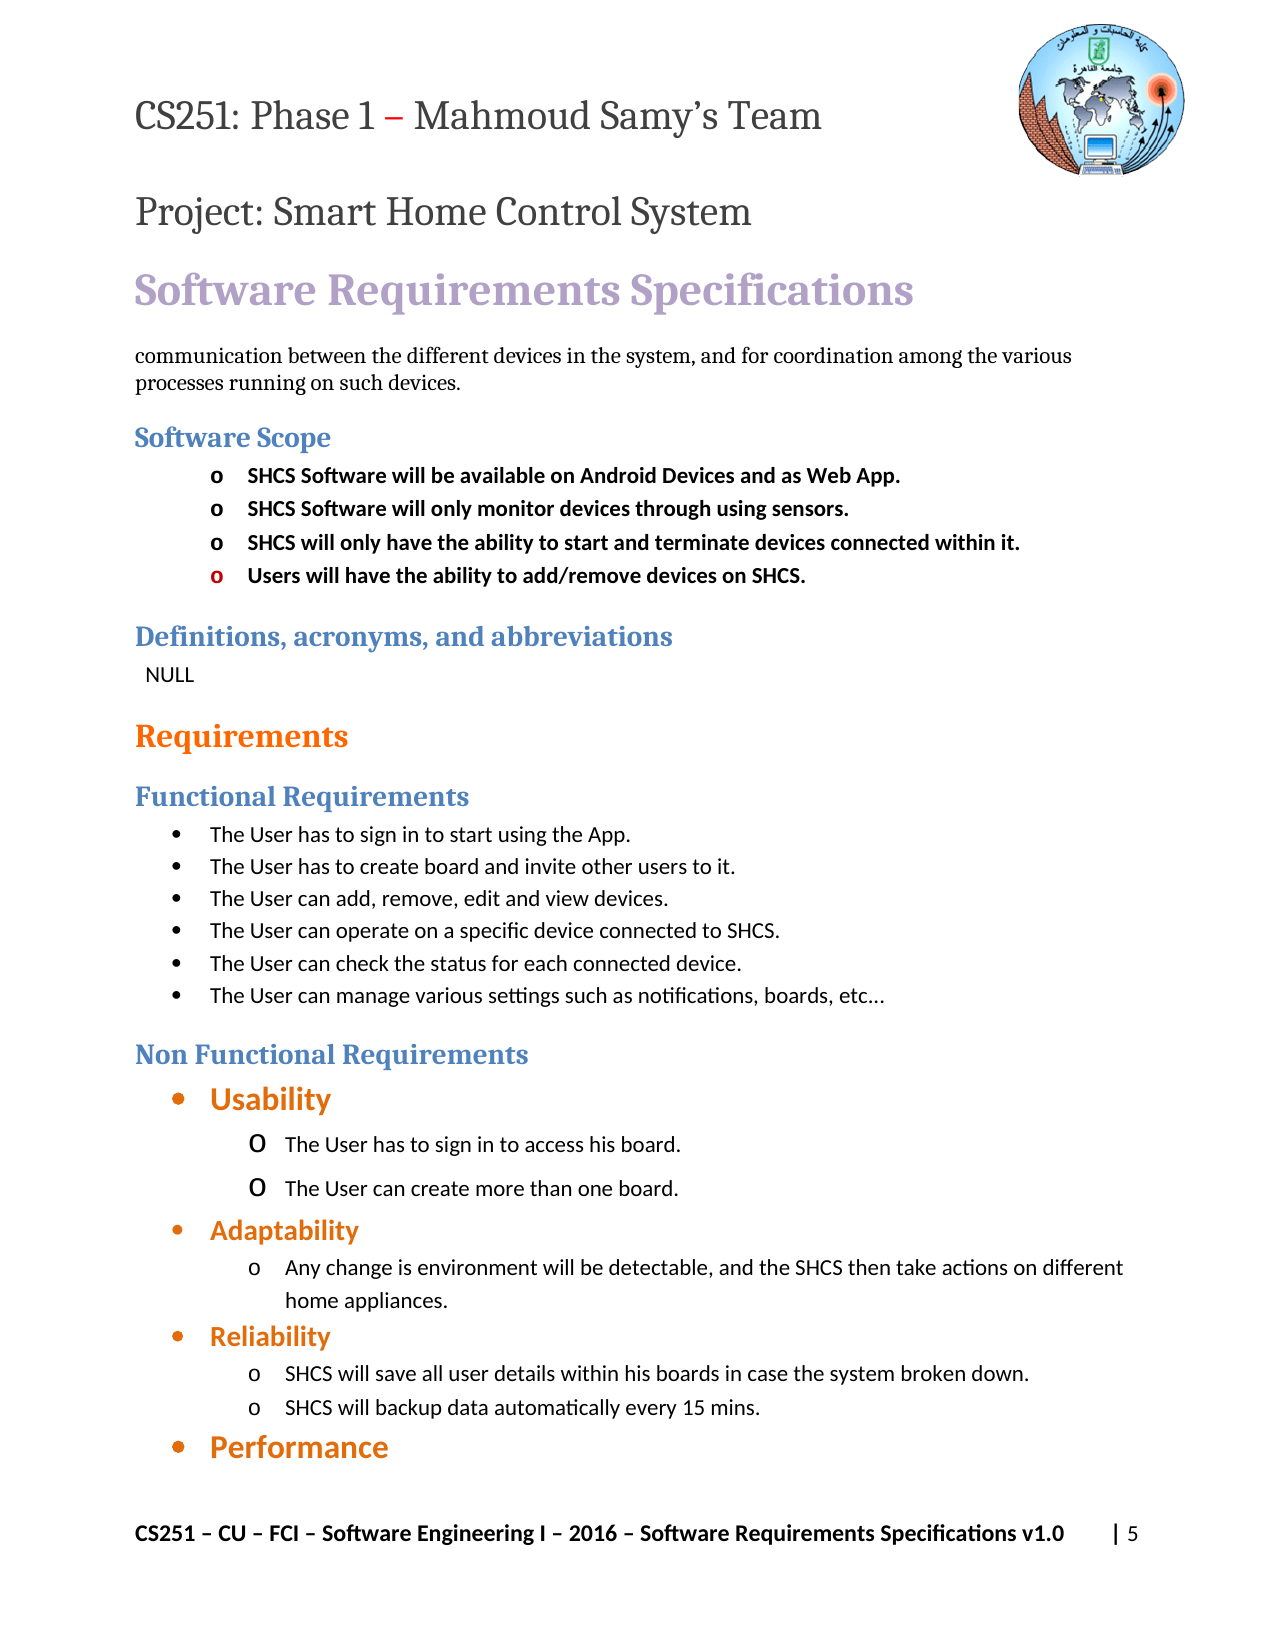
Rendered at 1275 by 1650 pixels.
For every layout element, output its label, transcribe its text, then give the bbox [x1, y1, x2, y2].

subtitle Requirements [135, 717, 1140, 755]
list Performance [172, 1426, 1140, 1467]
list Any change is environment will be detectable, and the SHCS then take actions on different home appliances. [247, 1253, 1140, 1314]
list The User has to create board and invite other users to it. [172, 852, 1140, 880]
list The User has to sign in to start using the App. [172, 820, 1140, 848]
picture [1018, 24, 1186, 180]
list Adaptability [172, 1212, 1140, 1247]
subtitle Non Functional Requirements [135, 1038, 1140, 1072]
list SHCS Software will be available on Android Devices and as Web App. [210, 461, 1140, 490]
list The User can operate on a specific device connected to SHCS. [172, 917, 1140, 945]
list The User has to sign in to access his board. [247, 1125, 1140, 1163]
subtitle Software Scope [135, 421, 1140, 454]
list The User can manage various settings such as notifications, boards, etc... [172, 981, 1140, 1009]
list Usability [172, 1078, 1140, 1119]
subtitle Functional Requirements [135, 780, 1140, 814]
list Reliability [172, 1318, 1140, 1354]
list SHCS will save all user details within his boards in case the system broken down. [247, 1359, 1140, 1388]
text NULL [135, 660, 1140, 688]
list SHCS will backup data automatically every 15 mins. [247, 1393, 1140, 1422]
list Users will have the ability to add/remove devices on SHCS. [210, 561, 1140, 591]
list The User can create more than one board. [247, 1168, 1140, 1206]
list The User can check the status for each connected device. [172, 949, 1140, 977]
list SHCS will only have the ability to start and terminate devices connected within it. [210, 528, 1140, 557]
list SHCS Software will only monitor devices through using sensors. [210, 494, 1140, 523]
list The User can add, remove, edit and view devices. [172, 884, 1140, 912]
subtitle Definitions, acronyms, and abbreviations [135, 620, 1140, 653]
